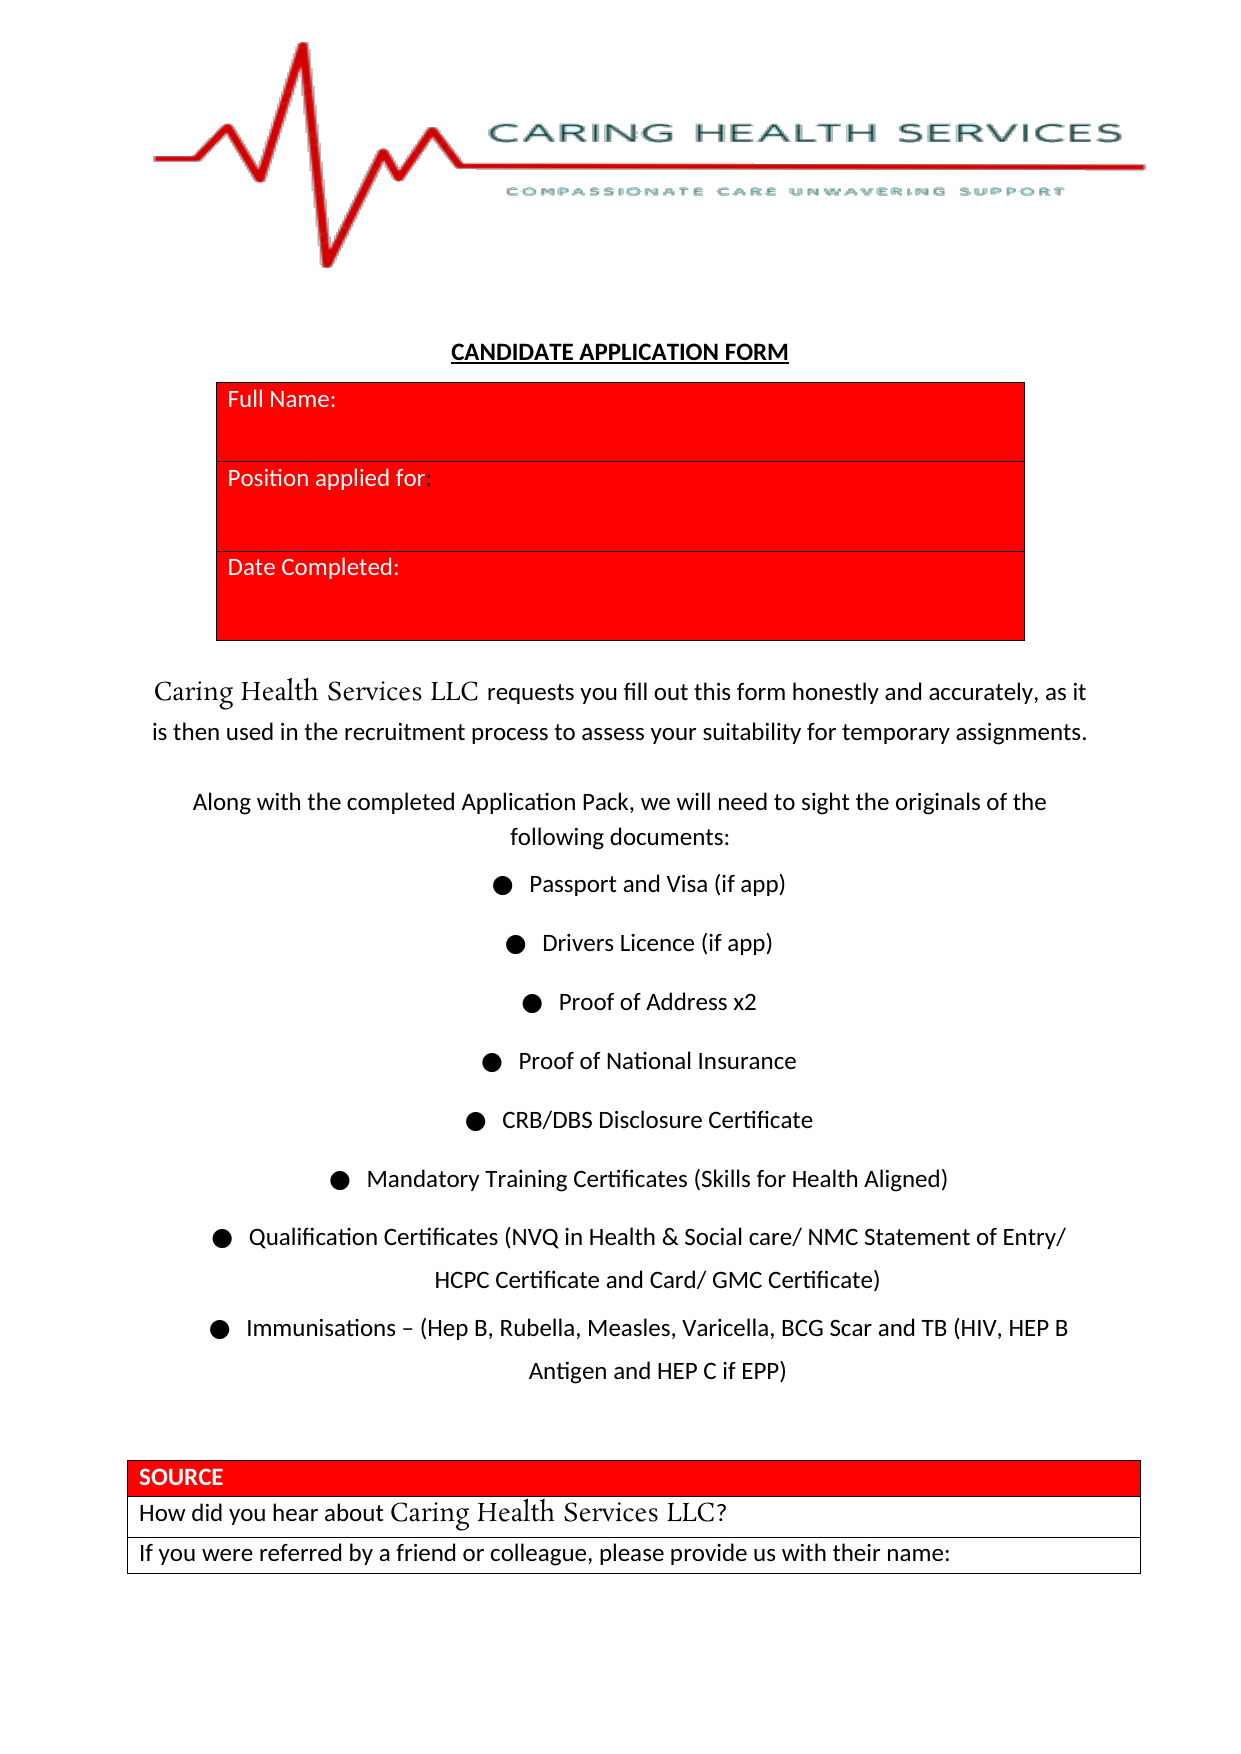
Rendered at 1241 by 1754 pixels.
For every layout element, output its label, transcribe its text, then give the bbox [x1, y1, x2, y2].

list Proof of Address x2 [187, 973, 1090, 1025]
table_header Full Name: [217, 383, 1024, 461]
table_cell If you were referred by a friend or colleague, please provide us with their name: [128, 1538, 1140, 1572]
text Caring Health Services LLC requests you fill out this form honestly and accurately, as it is then used in the recruitment process to assess your suitability for temporary assignments. [150, 676, 1090, 746]
list Mandatory Training Certificates (Skills for Health Aligned) [187, 1150, 1090, 1201]
list Proof of National Insurance [187, 1032, 1090, 1083]
table_header SOURCE [128, 1461, 1140, 1496]
list Qualification Certificates (NVQ in Health & Social care/ NMC Statement of Entry/ HCPC Certificate and Card/ GMC Certificate) [187, 1209, 1090, 1295]
text CANDIDATE APPLICATION FORM [150, 336, 1090, 367]
table_cell Date Completed: [217, 552, 1024, 640]
list Passport and Visa (if app) [187, 856, 1090, 907]
table_cell How did you hear about Caring Health Services LLC? [128, 1497, 1140, 1537]
table_cell Position applied for: [217, 462, 1024, 551]
list CRB/DBS Disclosure Certificate [187, 1091, 1090, 1142]
list Immunisations – (Hep B, Rubella, Measles, Varicella, BCG Scar and TB (HIV, HEP B Antigen and HEP C if EPP) [187, 1299, 1090, 1386]
list Drivers Licence (if app) [187, 914, 1090, 966]
text Along with the completed Application Pack, we will need to sight the originals of the following documents: [150, 786, 1090, 851]
picture [150, 30, 1152, 306]
